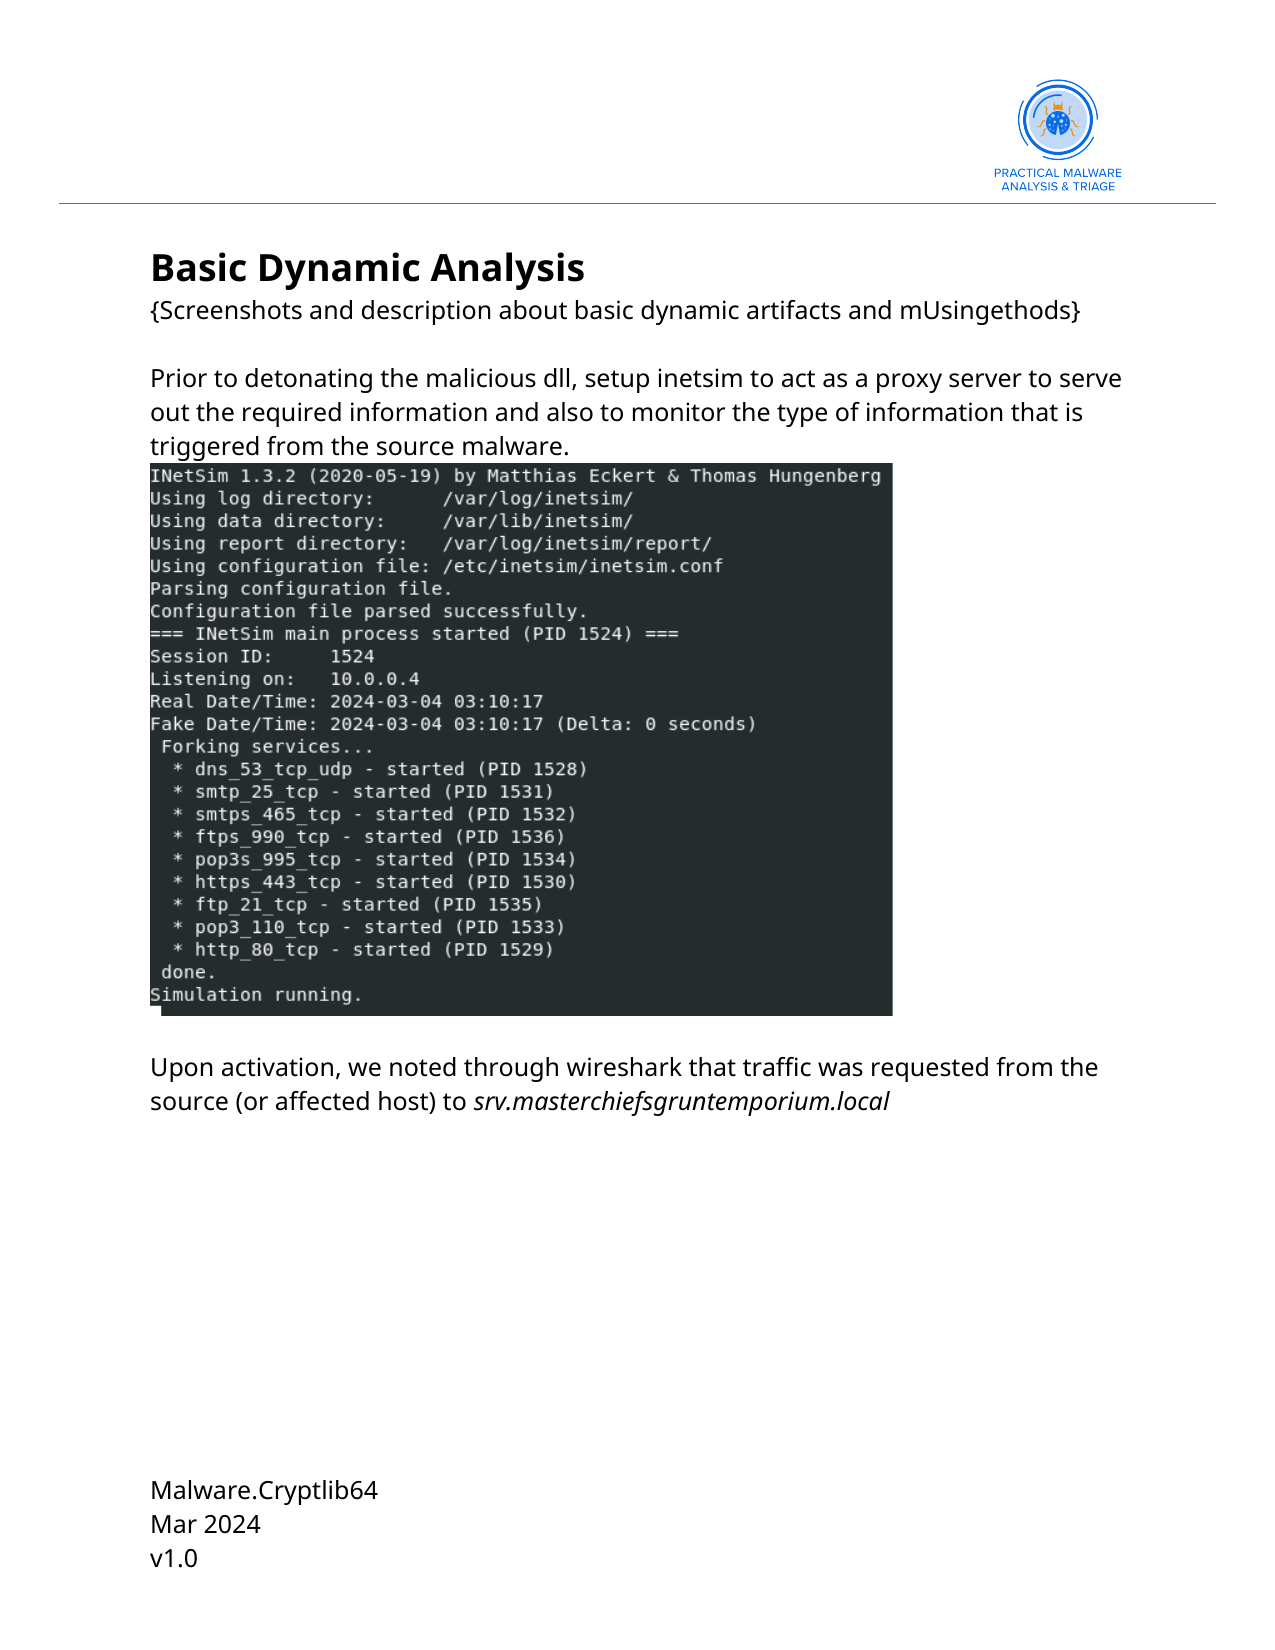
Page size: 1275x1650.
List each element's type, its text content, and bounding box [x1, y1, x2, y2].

subtitle Basic Dynamic Analysis [150, 242, 1125, 293]
text Upon activation, we noted through wireshark that traffic was requested from the source (or affected host) to srv.masterchiefsgruntemporium.local [150, 1049, 1125, 1118]
picture [150, 463, 893, 1016]
text {Screenshots and description about basic dynamic artifacts and mUsingethods} [150, 293, 1125, 327]
text Prior to detonating the malicious dll, setup inetsim to act as a proxy server to serve out the required information and also to monitor the type of information that is triggered from the source malware. [150, 361, 1125, 463]
picture [990, 75, 1125, 196]
